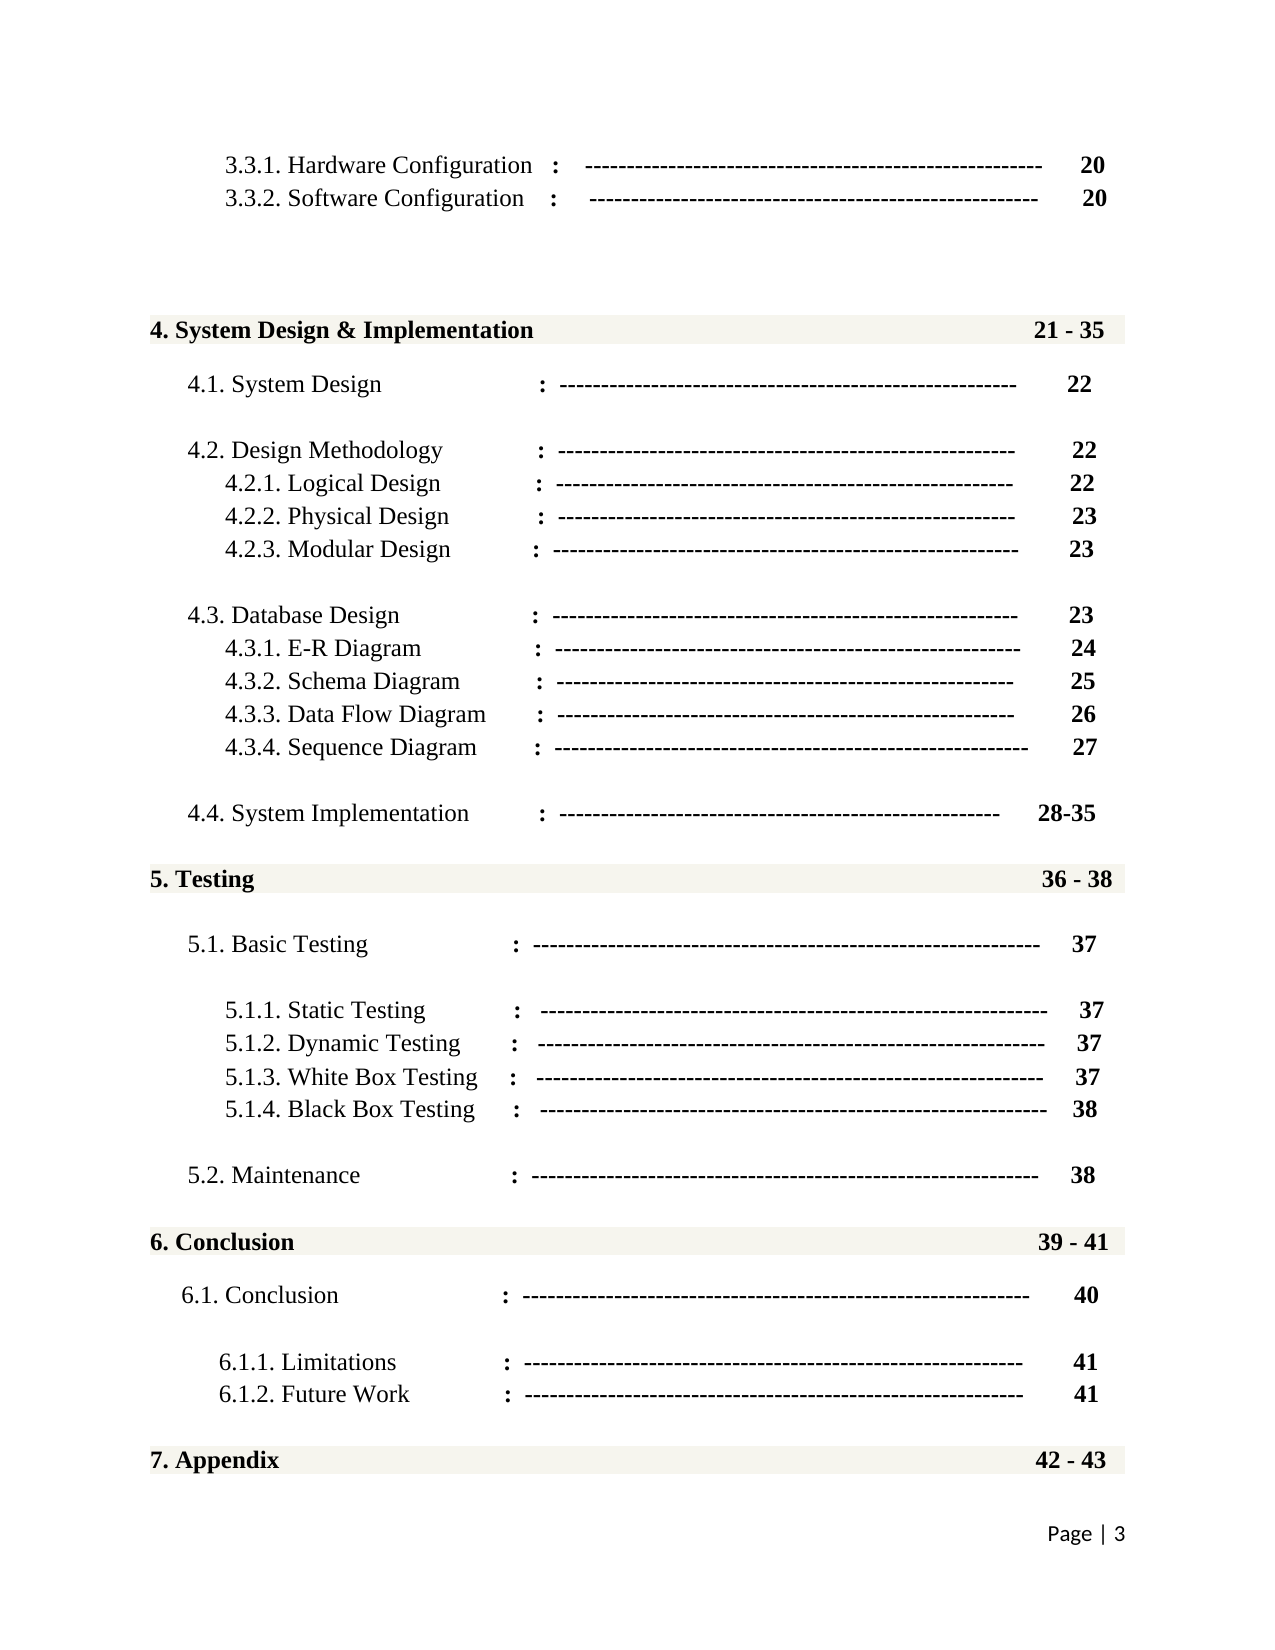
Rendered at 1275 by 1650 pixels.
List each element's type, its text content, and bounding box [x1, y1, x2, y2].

text 4.3.1. E-R Diagram : -------------------------------------------------------- 24 [150, 633, 1125, 662]
text 5.1. Basic Testing : ------------------------------------------------------------- 37 [150, 929, 1125, 958]
text 4.4. System Implementation : ----------------------------------------------------- 28-35 [150, 798, 1125, 827]
text 4.3.4. Sequence Diagram : --------------------------------------------------------- 27 [150, 732, 1125, 761]
text 5.1.2. Dynamic Testing : ------------------------------------------------------------- 37 [150, 1028, 1125, 1057]
text 7. Appendix 42 - 43 [150, 1446, 1125, 1474]
text 6.1. Conclusion : ------------------------------------------------------------- 40 [150, 1281, 1125, 1309]
text 6.1.2. Future Work : ------------------------------------------------------------ 41 [150, 1379, 1125, 1408]
text 6. Conclusion 39 - 41 [150, 1227, 1125, 1255]
text 3.3.1. Hardware Configuration : ------------------------------------------------------- 20 [150, 150, 1125, 179]
text 4.2. Design Methodology : ------------------------------------------------------- 22 [150, 435, 1125, 464]
text 4.1. System Design : ------------------------------------------------------- 22 [150, 369, 1125, 398]
text 4.2.2. Physical Design : ------------------------------------------------------- 23 [150, 501, 1125, 530]
text 4.3.2. Schema Diagram : ------------------------------------------------------- 25 [150, 666, 1125, 695]
text 5. Testing 36 - 38 [150, 864, 1125, 893]
text 4. System Design & Implementation 21 - 35 [150, 315, 1125, 344]
text 4.3.3. Data Flow Diagram : ------------------------------------------------------- 26 [150, 699, 1125, 728]
text 5.2. Maintenance : ------------------------------------------------------------- 38 [150, 1161, 1125, 1189]
text 4.3. Database Design : -------------------------------------------------------- 23 [150, 600, 1125, 629]
text 4.2.1. Logical Design : ------------------------------------------------------- 22 [150, 468, 1125, 497]
text 4.2.3. Modular Design : -------------------------------------------------------- 23 [150, 534, 1125, 563]
text 3.3.2. Software Configuration : ------------------------------------------------------ 20 [150, 183, 1125, 212]
text 5.1.4. Black Box Testing : ------------------------------------------------------------- 38 [150, 1094, 1125, 1123]
text 6.1.1. Limitations : ------------------------------------------------------------ 41 [150, 1347, 1125, 1375]
text 5.1.3. White Box Testing : ------------------------------------------------------------- 37 [150, 1062, 1125, 1090]
text 5.1.1. Static Testing : ------------------------------------------------------------- 37 [150, 996, 1125, 1024]
